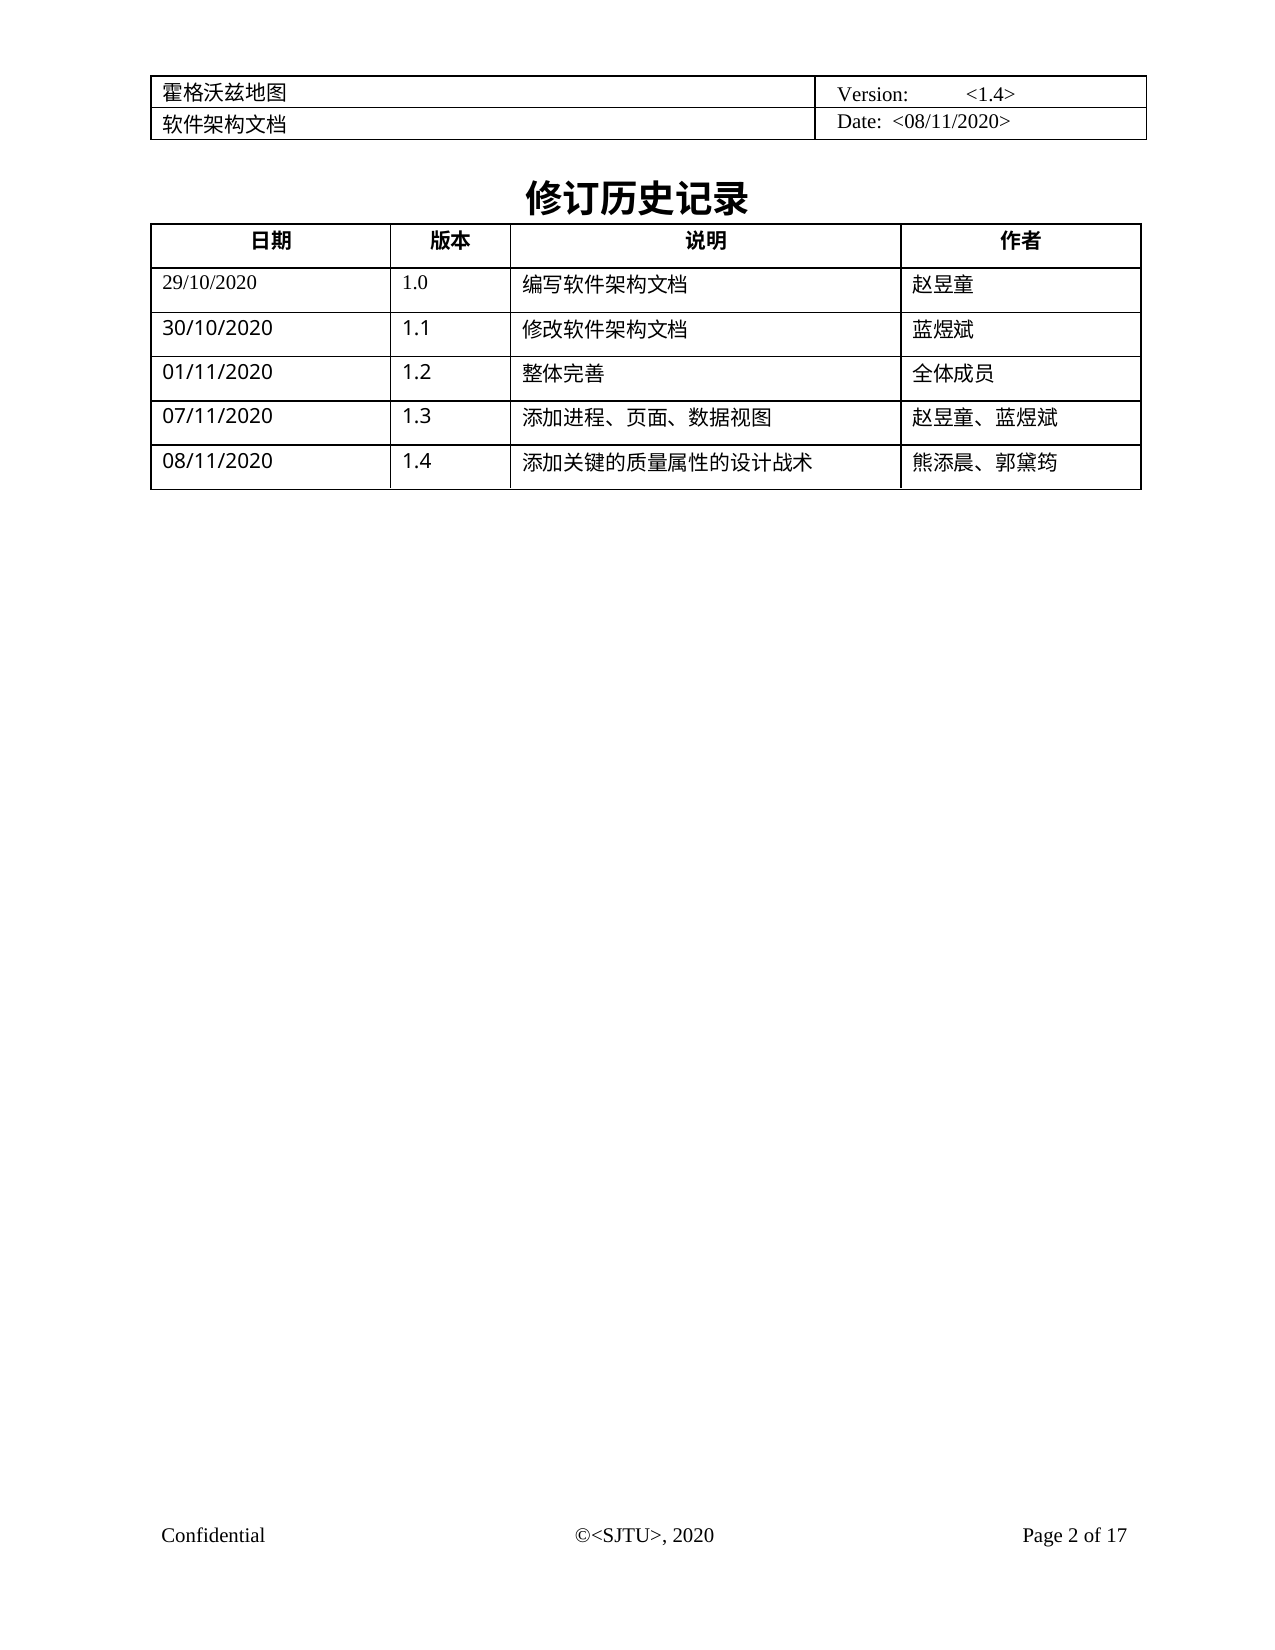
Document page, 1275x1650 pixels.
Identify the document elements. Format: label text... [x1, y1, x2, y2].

table_cell 添加关键的质量属性的设计战术 [511, 446, 900, 488]
table_cell 1.4 [391, 446, 510, 488]
table_cell 1.1 [391, 313, 510, 356]
table_cell 赵昱童、蓝煜斌 [902, 402, 1140, 444]
table_cell 29/10/2020 [152, 269, 390, 311]
table_cell 01/11/2020 [152, 357, 390, 400]
table_cell 30/10/2020 [152, 313, 390, 356]
table_cell 1.2 [391, 357, 510, 400]
table_cell 赵昱童 [902, 269, 1140, 311]
table_cell 整体完善 [511, 357, 900, 400]
table_cell 蓝煜斌 [902, 313, 1140, 356]
title 修订历史记录 [150, 168, 1125, 223]
table_header 作者 [902, 225, 1140, 267]
table_cell 编写软件架构文档 [511, 269, 900, 311]
table_cell 07/11/2020 [152, 402, 390, 444]
table_cell 全体成员 [902, 357, 1140, 400]
table_cell 修改软件架构文档 [511, 313, 900, 356]
table_cell 熊添晨、郭黛筠 [902, 446, 1140, 488]
table_cell 1.0 [391, 269, 510, 311]
table_cell 添加进程、页面、数据视图 [511, 402, 900, 444]
table_header 版本 [391, 225, 510, 267]
table_cell 08/11/2020 [152, 446, 390, 488]
table_cell 1.3 [391, 402, 510, 444]
table_header 说明 [511, 225, 900, 267]
table_header 日期 [152, 225, 390, 267]
